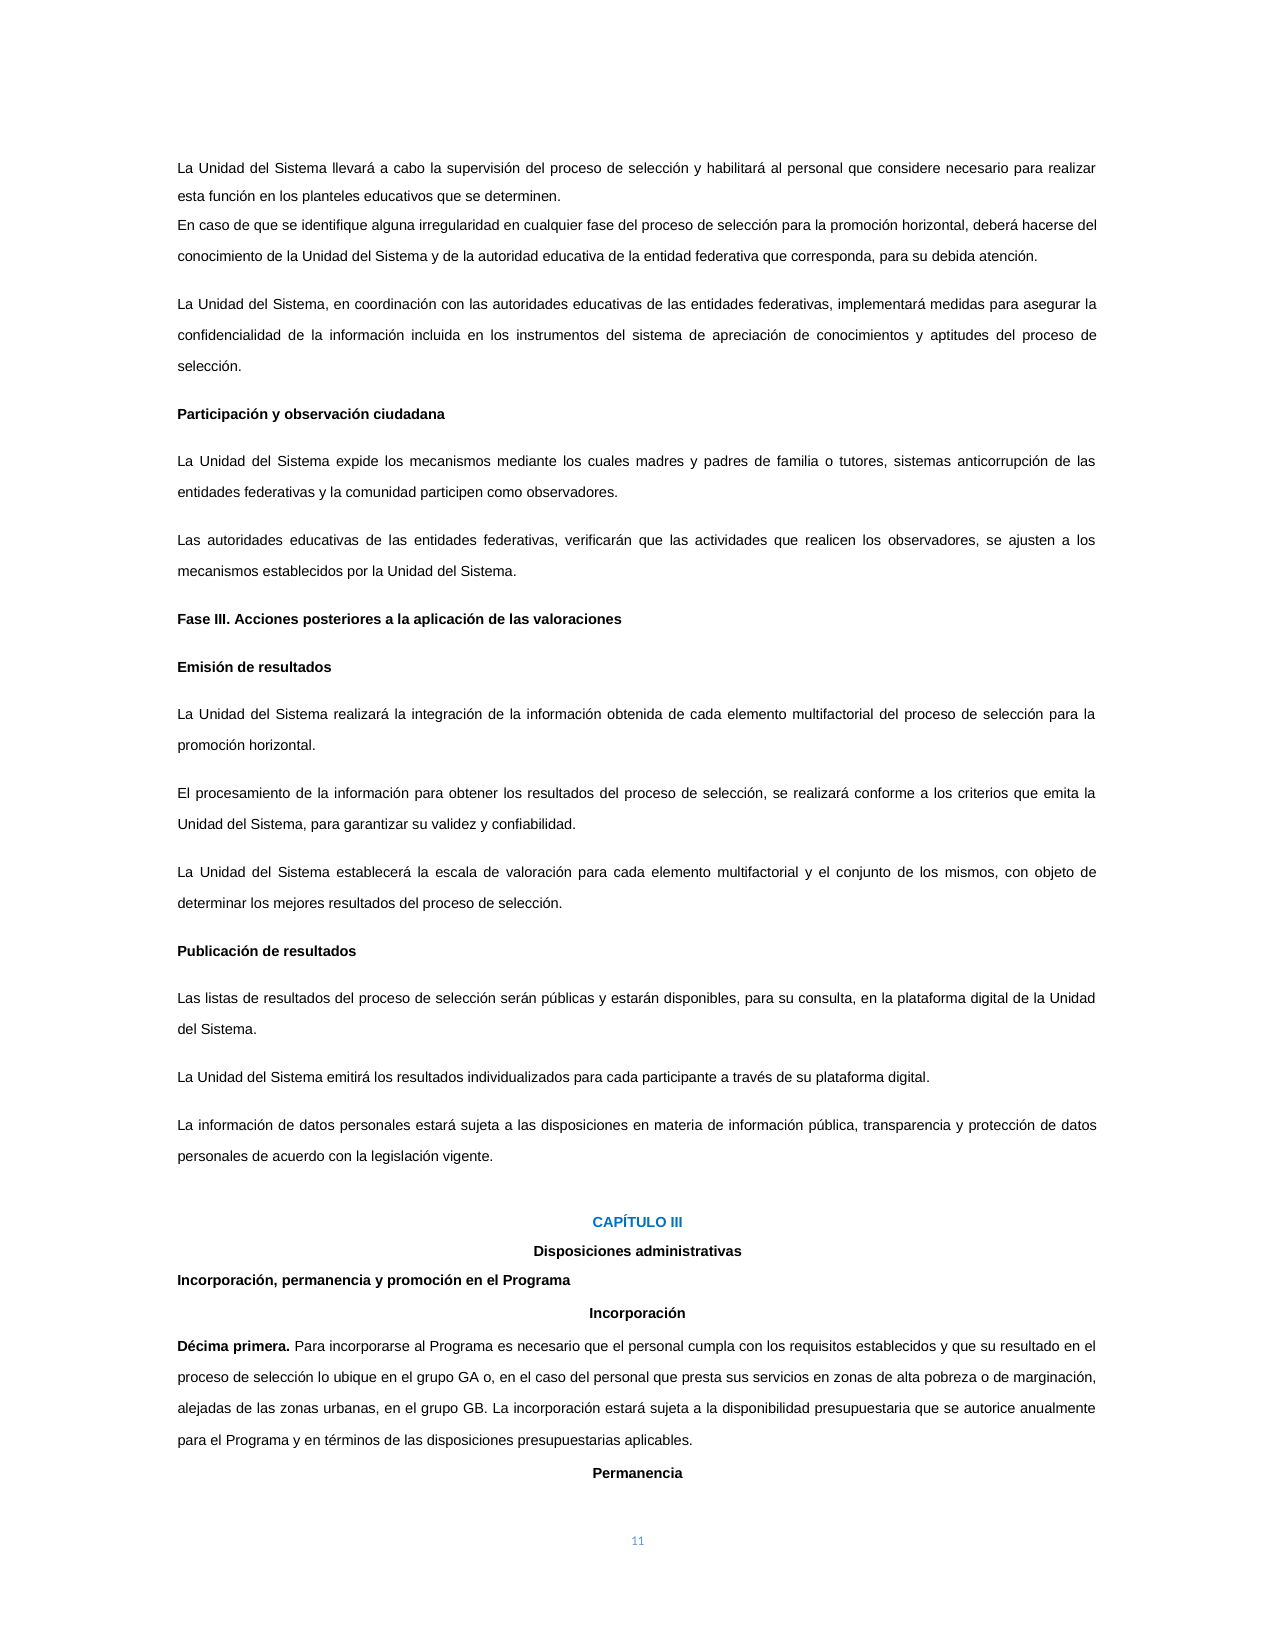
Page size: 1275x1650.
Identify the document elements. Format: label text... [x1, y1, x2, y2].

text CAPÍTULO III [177, 1202, 1098, 1231]
text Incorporación, permanencia y promoción en el Programa [177, 1260, 1098, 1289]
text La Unidad del Sistema expide los mecanismos mediante los cuales madres y padres de familia o tutores, sistemas anticorrupción de las entidades federativas y la comunidad participen como observadores. [177, 441, 1098, 501]
text Permanencia [177, 1453, 1098, 1482]
text Las listas de resultados del proceso de selección serán públicas y estarán disponibles, para su consulta, en la plataforma digital de la Unidad del Sistema. [177, 978, 1098, 1038]
text Disposiciones administrativas [177, 1231, 1098, 1260]
text La Unidad del Sistema llevará a cabo la supervisión del proceso de selección y habilitará al personal que considere necesario para realizar esta función en los planteles educativos que se determinen. [177, 148, 1098, 205]
text En caso de que se identifique alguna irregularidad en cualquier fase del proceso de selección para la promoción horizontal, deberá hacerse del conocimiento de la Unidad del Sistema y de la autoridad educativa de la entidad federativa que corresponda, para su debida atención. [177, 205, 1098, 265]
text La información de datos personales estará sujeta a las disposiciones en materia de información pública, transparencia y protección de datos personales de acuerdo con la legislación vigente. [177, 1105, 1098, 1164]
text El procesamiento de la información para obtener los resultados del proceso de selección, se realizará conforme a los criterios que emita la Unidad del Sistema, para garantizar su validez y confiabilidad. [177, 773, 1098, 833]
text La Unidad del Sistema emitirá los resultados individualizados para cada participante a través de su plataforma digital. [177, 1057, 1098, 1086]
text Fase III. Acciones posteriores a la aplicación de las valoraciones [177, 599, 1098, 628]
text La Unidad del Sistema realizará la integración de la información obtenida de cada elemento multifactorial del proceso de selección para la promoción horizontal. [177, 694, 1098, 754]
text Publicación de resultados [177, 931, 1098, 959]
text La Unidad del Sistema, en coordinación con las autoridades educativas de las entidades federativas, implementará medidas para asegurar la confidencialidad de la información incluida en los instrumentos del sistema de apreciación de conocimientos y aptitudes del proceso de selección. [177, 284, 1098, 375]
text Las autoridades educativas de las entidades federativas, verificarán que las actividades que realicen los observadores, se ajusten a los mecanismos establecidos por la Unidad del Sistema. [177, 520, 1098, 580]
text Emisión de resultados [177, 647, 1098, 675]
text Participación y observación ciudadana [177, 394, 1098, 422]
text Décima primera. Para incorporarse al Programa es necesario que el personal cumpla con los requisitos establecidos y que su resultado en el proceso de selección lo ubique en el grupo GA o, en el caso del personal que presta sus servicios en zonas de alta pobreza o de marginación, alejadas de las zonas urbanas, en el grupo GB. La incorporación estará sujeta a la disponibilidad presupuestaria que se autorice anualmente para el Programa y en términos de las disposiciones presupuestarias aplicables. [177, 1326, 1098, 1448]
text La Unidad del Sistema establecerá la escala de valoración para cada elemento multifactorial y el conjunto de los mismos, con objeto de determinar los mejores resultados del proceso de selección. [177, 852, 1098, 912]
text Incorporación [177, 1293, 1098, 1322]
